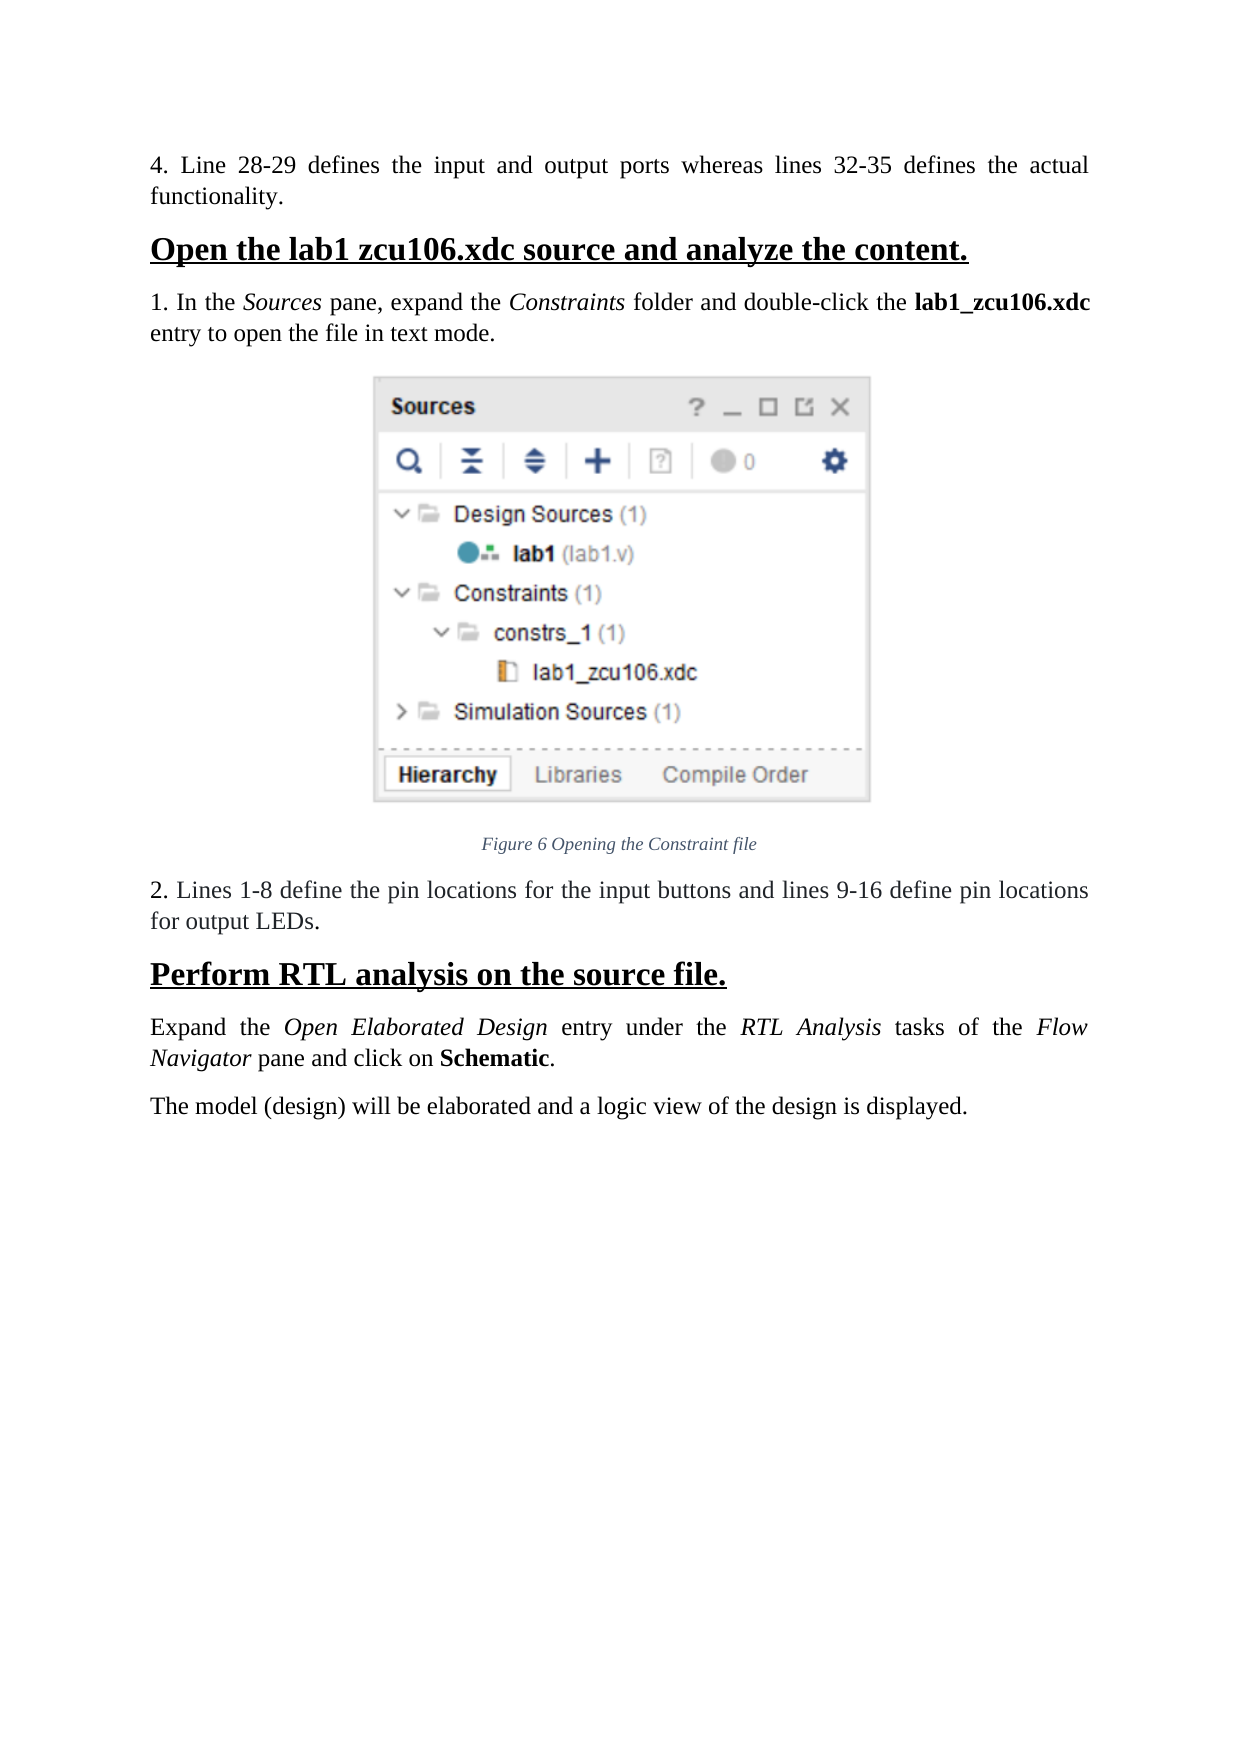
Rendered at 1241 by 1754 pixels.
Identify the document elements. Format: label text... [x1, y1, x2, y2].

text Expand the Open Elaborated Design entry under the RTL Analysis tasks of the Flow Navigator pane and click on Schematic. [150, 1012, 1090, 1072]
text 4. Line 28-29 defines the input and output ports whereas lines 32-35 defines the actual functionality. [150, 150, 1090, 210]
text The model (design) will be elaborated and a logic view of the design is displayed. [150, 1091, 1090, 1119]
text Open the lab1 zcu106.xdc source and analyze the content. [150, 229, 1090, 267]
text 1. In the Sources pane, expand the Constraints folder and double-click the lab1_zcu106.xdc entry to open the file in text mode. [150, 287, 1090, 347]
text Perform RTL analysis on the source file. [150, 954, 1090, 992]
picture [359, 365, 881, 814]
text 2. Lines 1-8 define the pin locations for the input buttons and lines 9-16 define pin locations for output LEDs. [150, 875, 1090, 935]
